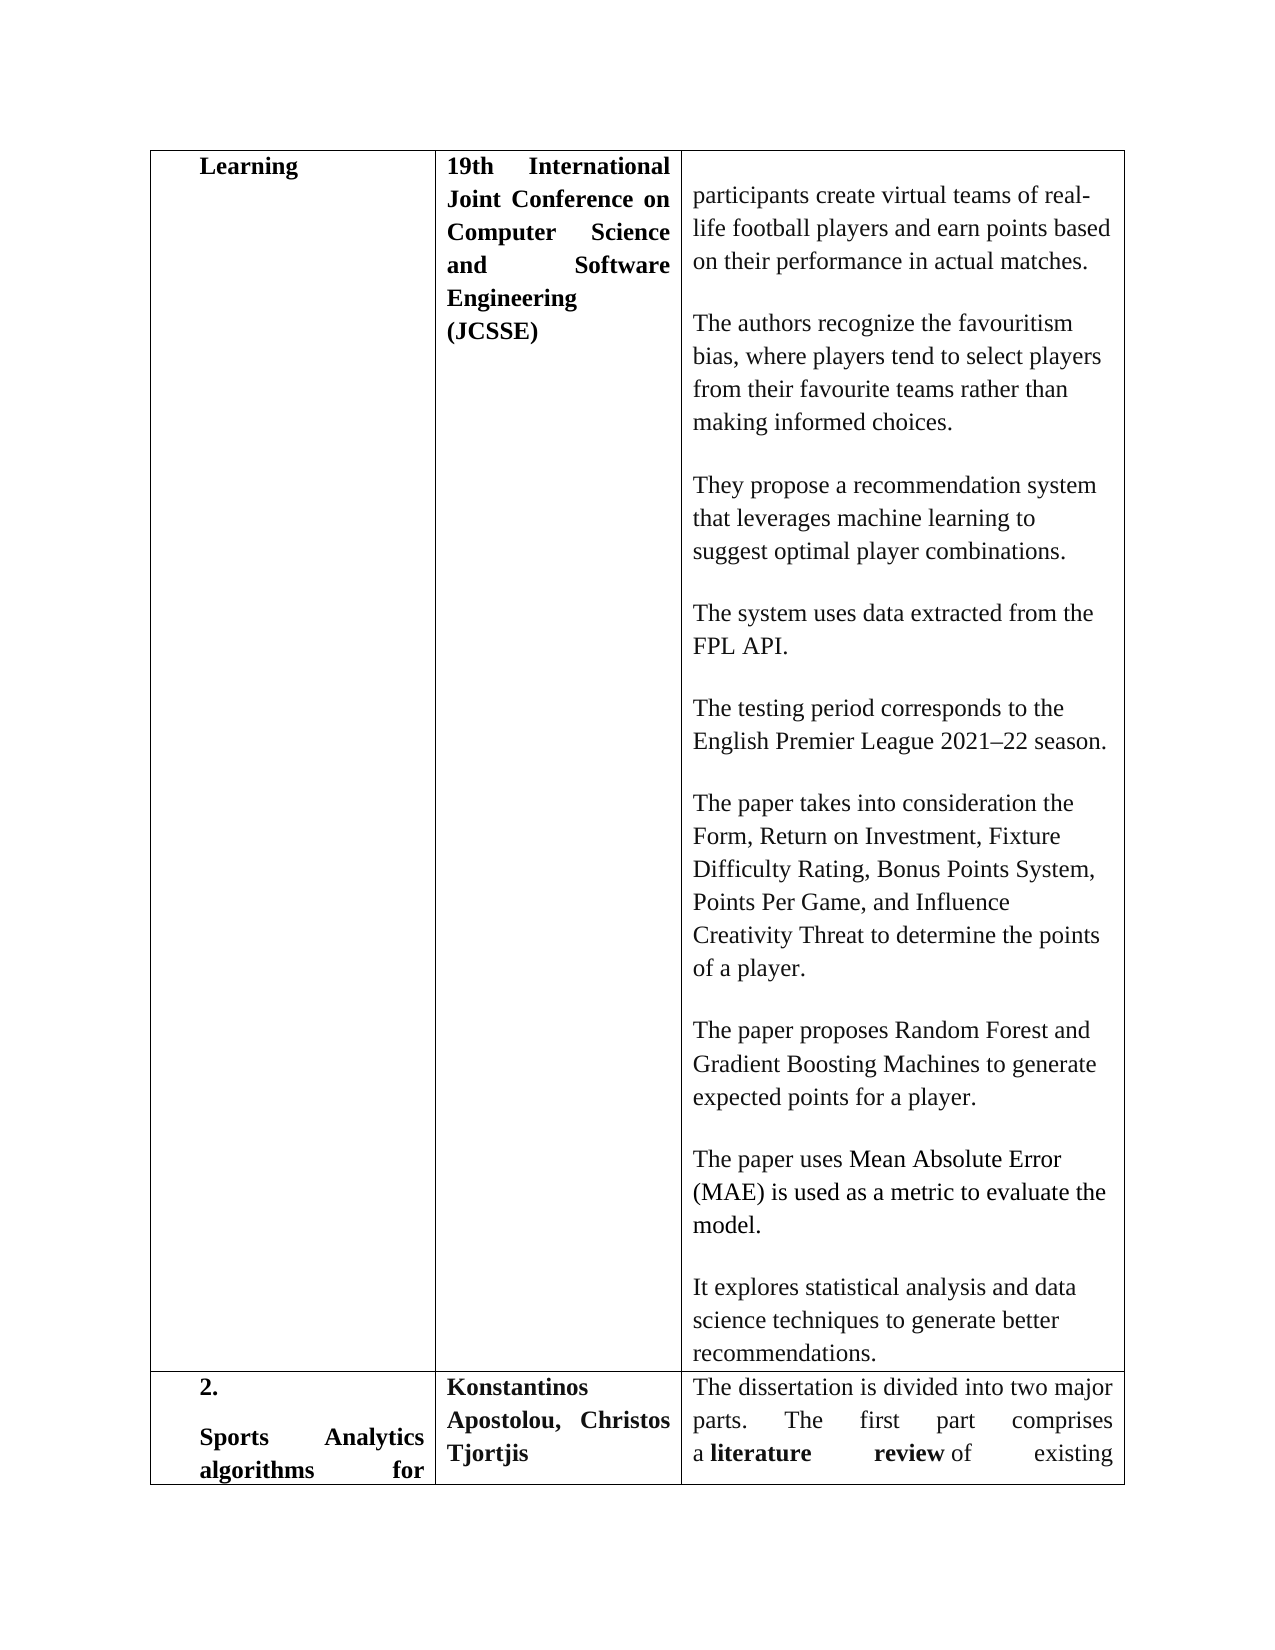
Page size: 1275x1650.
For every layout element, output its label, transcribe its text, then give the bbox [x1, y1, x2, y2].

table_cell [151, 1372, 435, 1484]
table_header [151, 151, 435, 1371]
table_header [682, 151, 1124, 1371]
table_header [436, 151, 681, 1371]
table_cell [436, 1372, 681, 1484]
